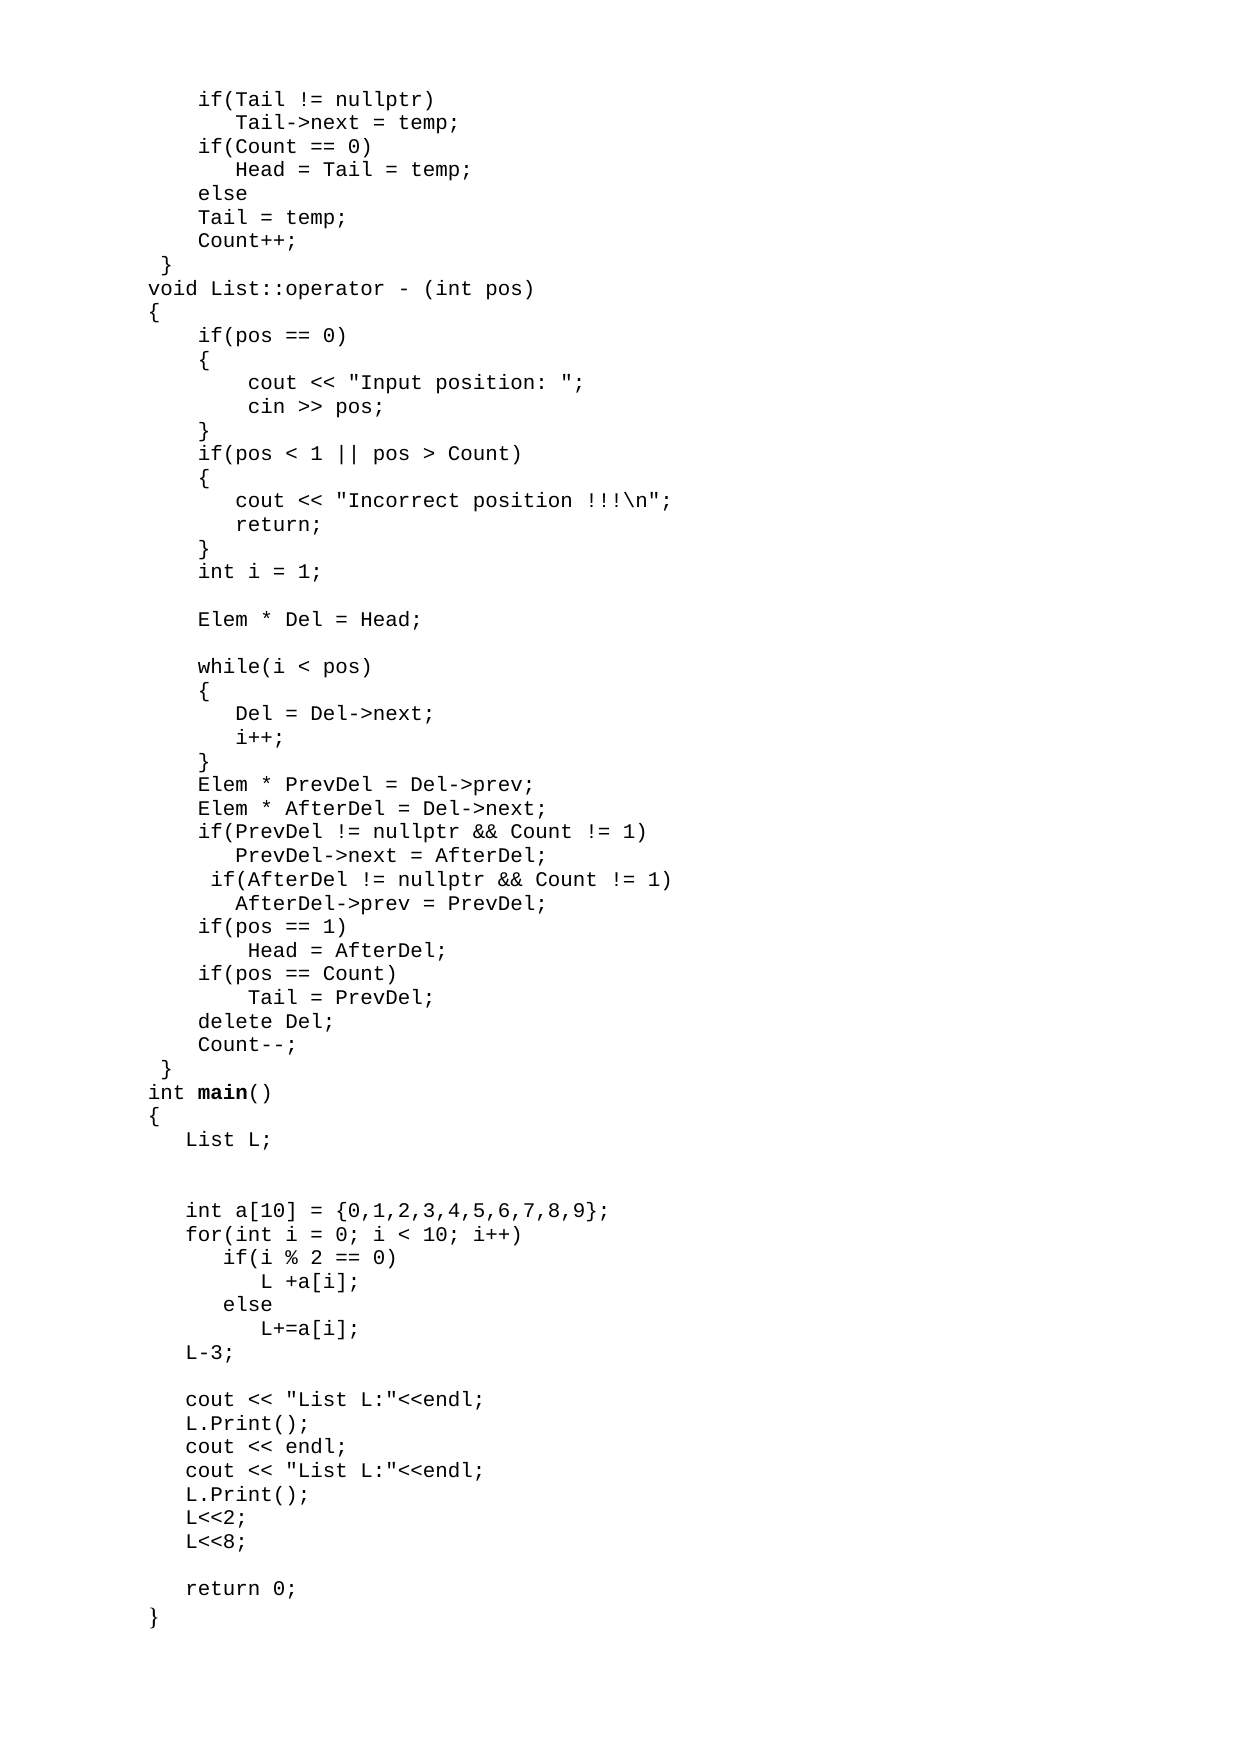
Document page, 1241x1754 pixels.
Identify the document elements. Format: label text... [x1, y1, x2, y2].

text } [148, 538, 1152, 561]
text Head = Tail = temp; [148, 159, 1152, 183]
text if(Tail != nullptr) [148, 88, 1152, 112]
text L.Print(); [148, 1413, 1152, 1436]
text else [148, 183, 1152, 207]
text L-3; [148, 1342, 1152, 1365]
text { [148, 680, 1152, 703]
text cout << "List L:"<<endl; [148, 1460, 1152, 1484]
text if(pos == 1) [148, 916, 1152, 940]
text L<<2; [148, 1507, 1152, 1531]
text Tail = temp; [148, 207, 1152, 230]
text i++; [148, 727, 1152, 751]
text { [148, 1105, 1152, 1129]
text if(PrevDel != nullptr && Count != 1) [148, 822, 1152, 845]
text Head = AfterDel; [148, 940, 1152, 963]
text { [148, 301, 1152, 325]
text return; [148, 514, 1152, 538]
text } [148, 419, 1152, 443]
text } [148, 254, 1152, 278]
text while(i < pos) [148, 656, 1152, 680]
text int i = 1; [148, 561, 1152, 585]
text for(int i = 0; i < 10; i++) [148, 1223, 1152, 1247]
text void List::operator - (int pos) [148, 278, 1152, 301]
text AfterDel->prev = PrevDel; [148, 892, 1152, 916]
text else [148, 1294, 1152, 1318]
text } [148, 1058, 1152, 1082]
text if(pos < 1 || pos > Count) [148, 443, 1152, 467]
text { [148, 467, 1152, 491]
text } [148, 1602, 1152, 1631]
text L.Print(); [148, 1484, 1152, 1507]
text int main() [148, 1082, 1152, 1105]
text Tail->next = temp; [148, 112, 1152, 136]
text Del = Del->next; [148, 703, 1152, 727]
text PrevDel->next = AfterDel; [148, 845, 1152, 869]
text List L; [148, 1129, 1152, 1153]
text if(pos == Count) [148, 963, 1152, 987]
text Tail = PrevDel; [148, 987, 1152, 1011]
text Elem * PrevDel = Del->prev; [148, 774, 1152, 798]
text L+=a[i]; [148, 1318, 1152, 1342]
text int a[10] = {0,1,2,3,4,5,6,7,8,9}; [148, 1200, 1152, 1223]
text Elem * Del = Head; [148, 609, 1152, 632]
text Elem * AfterDel = Del->next; [148, 798, 1152, 822]
text cout << "List L:"<<endl; [148, 1389, 1152, 1413]
text } [148, 751, 1152, 774]
text return 0; [148, 1578, 1152, 1602]
text { [148, 349, 1152, 372]
text if(pos == 0) [148, 325, 1152, 349]
text cin >> pos; [148, 396, 1152, 419]
text cout << endl; [148, 1436, 1152, 1460]
text if(AfterDel != nullptr && Count != 1) [148, 869, 1152, 892]
text delete Del; [148, 1011, 1152, 1034]
text L<<8; [148, 1531, 1152, 1554]
text if(i % 2 == 0) [148, 1247, 1152, 1271]
text cout << "Input position: "; [148, 372, 1152, 396]
text cout << "Incorrect position !!!\n"; [148, 491, 1152, 514]
text Count--; [148, 1034, 1152, 1058]
text if(Count == 0) [148, 136, 1152, 159]
text Count++; [148, 230, 1152, 254]
text L +a[i]; [148, 1271, 1152, 1294]
